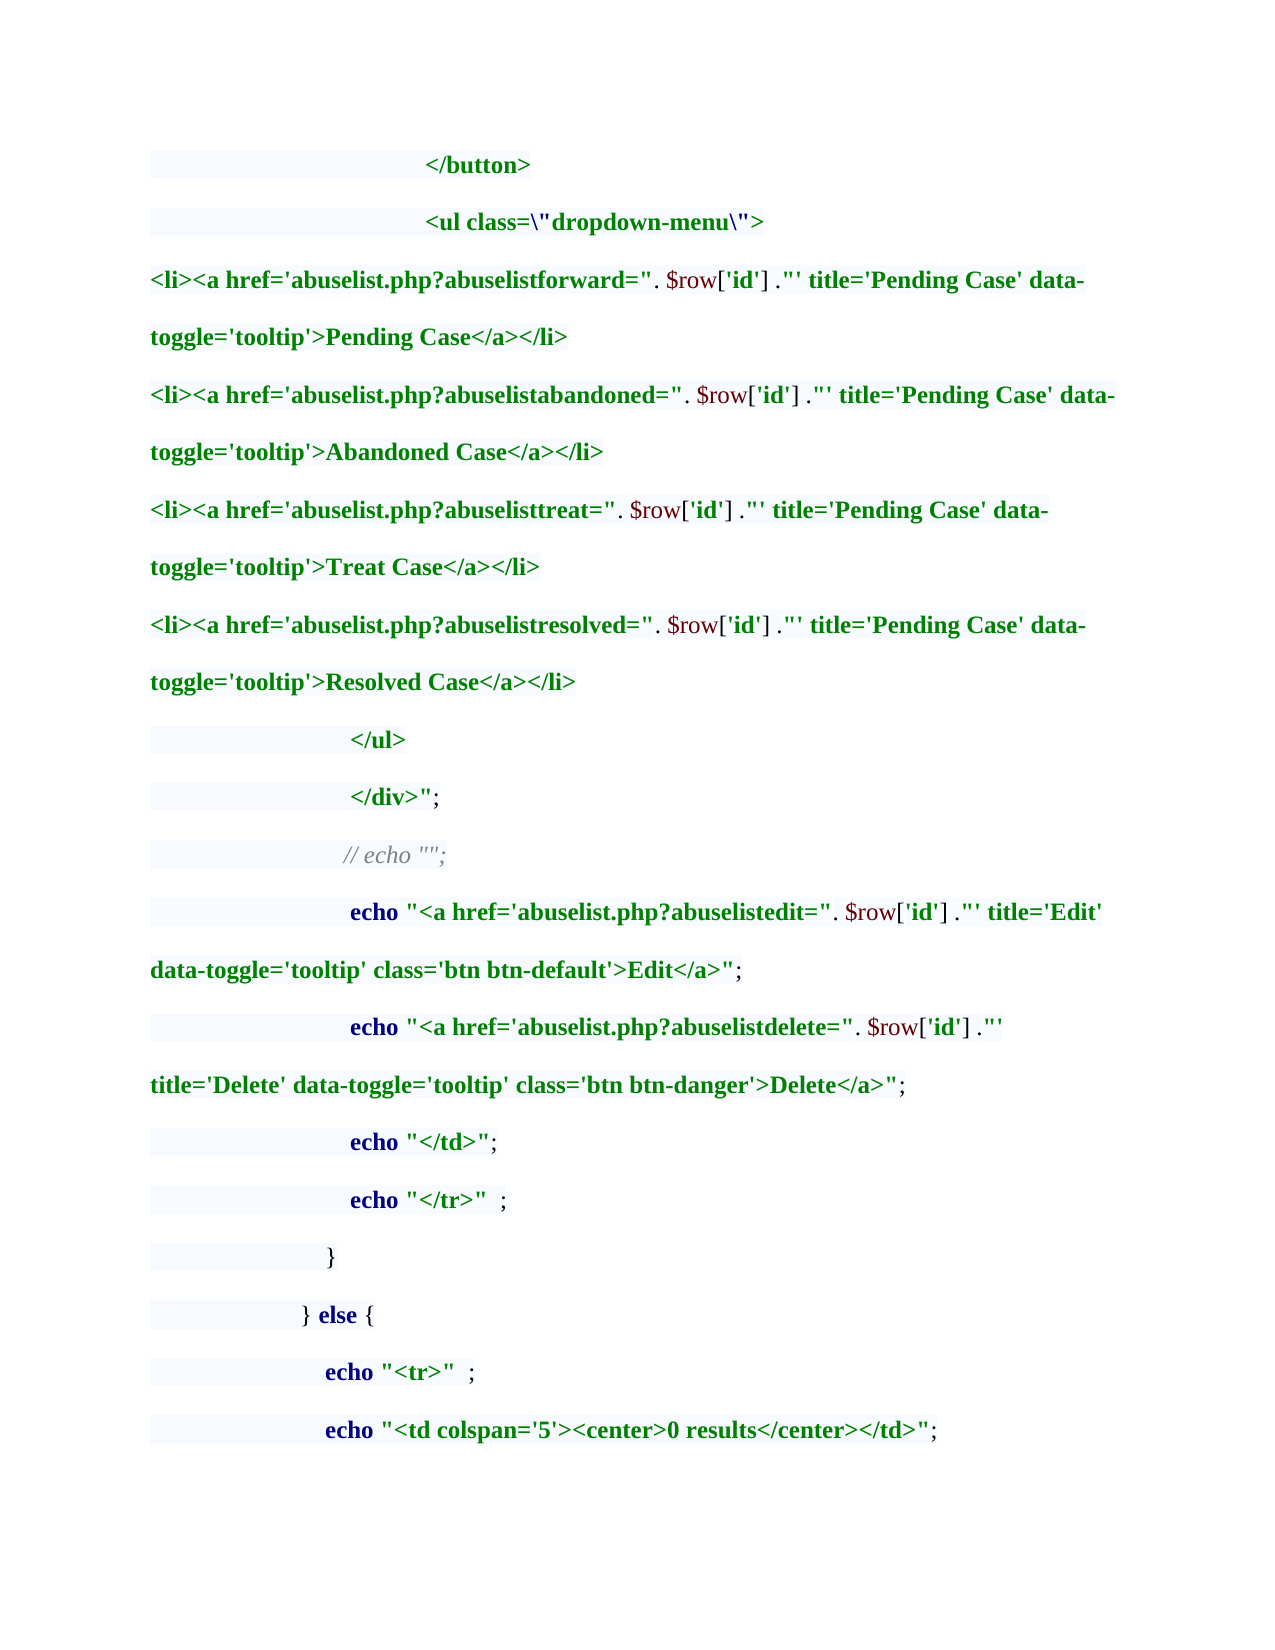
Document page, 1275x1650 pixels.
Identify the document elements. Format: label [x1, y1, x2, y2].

text [150, 150, 1125, 1444]
